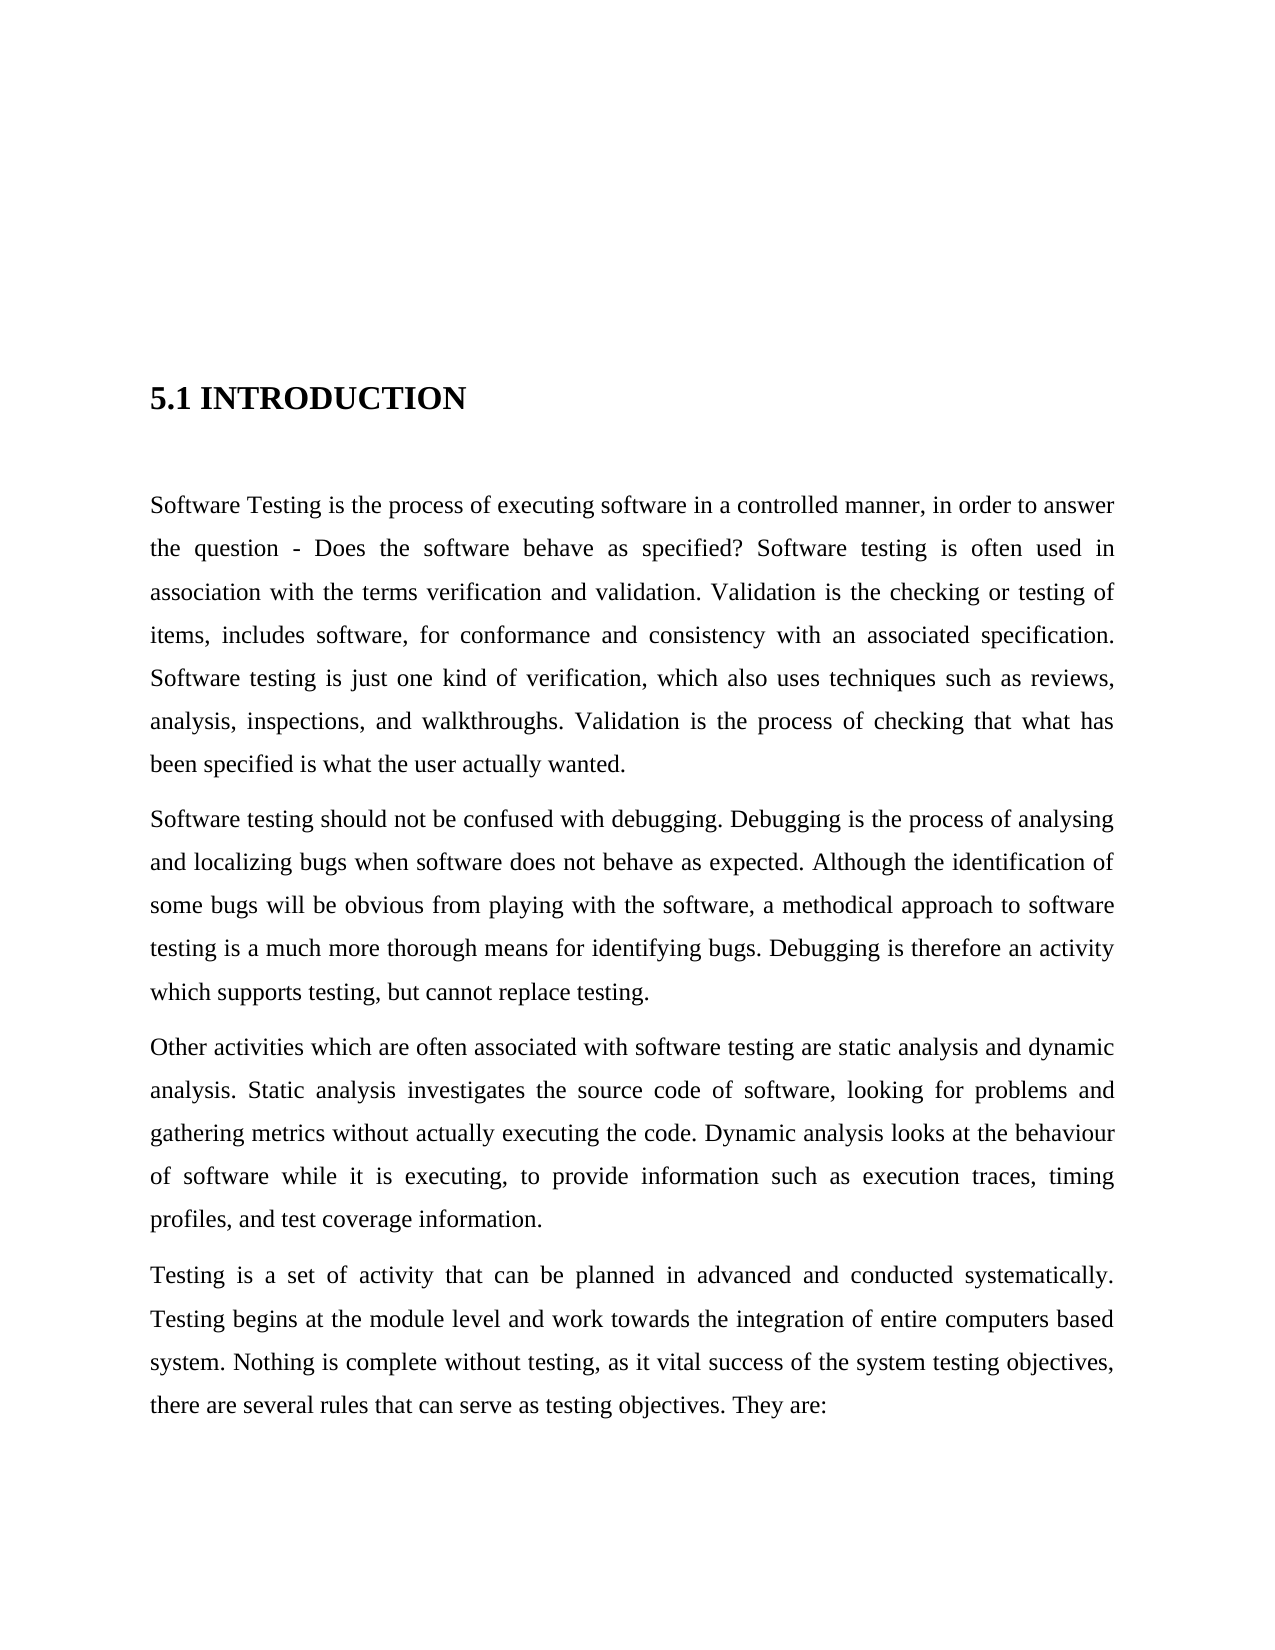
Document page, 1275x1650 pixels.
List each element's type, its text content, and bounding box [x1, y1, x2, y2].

text Testing is a set of activity that can be planned in advanced and conducted systematically. Testing begins at the module level and work towards the integration of entire computers based system. Nothing is complete without testing, as it vital success of the system testing objectives, there are several rules that can serve as testing objectives. They are: [150, 1261, 1116, 1419]
subtitle 5.1 INTRODUCTION [150, 378, 1116, 416]
text Software testing should not be confused with debugging. Debugging is the process of analysing and localizing bugs when software does not behave as expected. Although the identification of some bugs will be obvious from playing with the software, a methodical approach to software testing is a much more thorough means for identifying bugs. Debugging is therefore an activity which supports testing, but cannot replace testing. [150, 804, 1116, 1005]
text Software Testing is the process of executing software in a controlled manner, in order to answer the question - Does the software behave as specified? Software testing is often used in association with the terms verification and validation. Validation is the checking or testing of items, includes software, for conformance and consistency with an associated specification. Software testing is just one kind of verification, which also uses techniques such as reviews, analysis, inspections, and walkthroughs. Validation is the process of checking that what has been specified is what the user actually wanted. [150, 490, 1116, 778]
text Other activities which are often associated with software testing are static analysis and dynamic analysis. Static analysis investigates the source code of software, looking for problems and gathering metrics without actually executing the code. Dynamic analysis looks at the behaviour of software while it is executing, to provide information such as execution traces, timing profiles, and test coverage information. [150, 1032, 1116, 1233]
